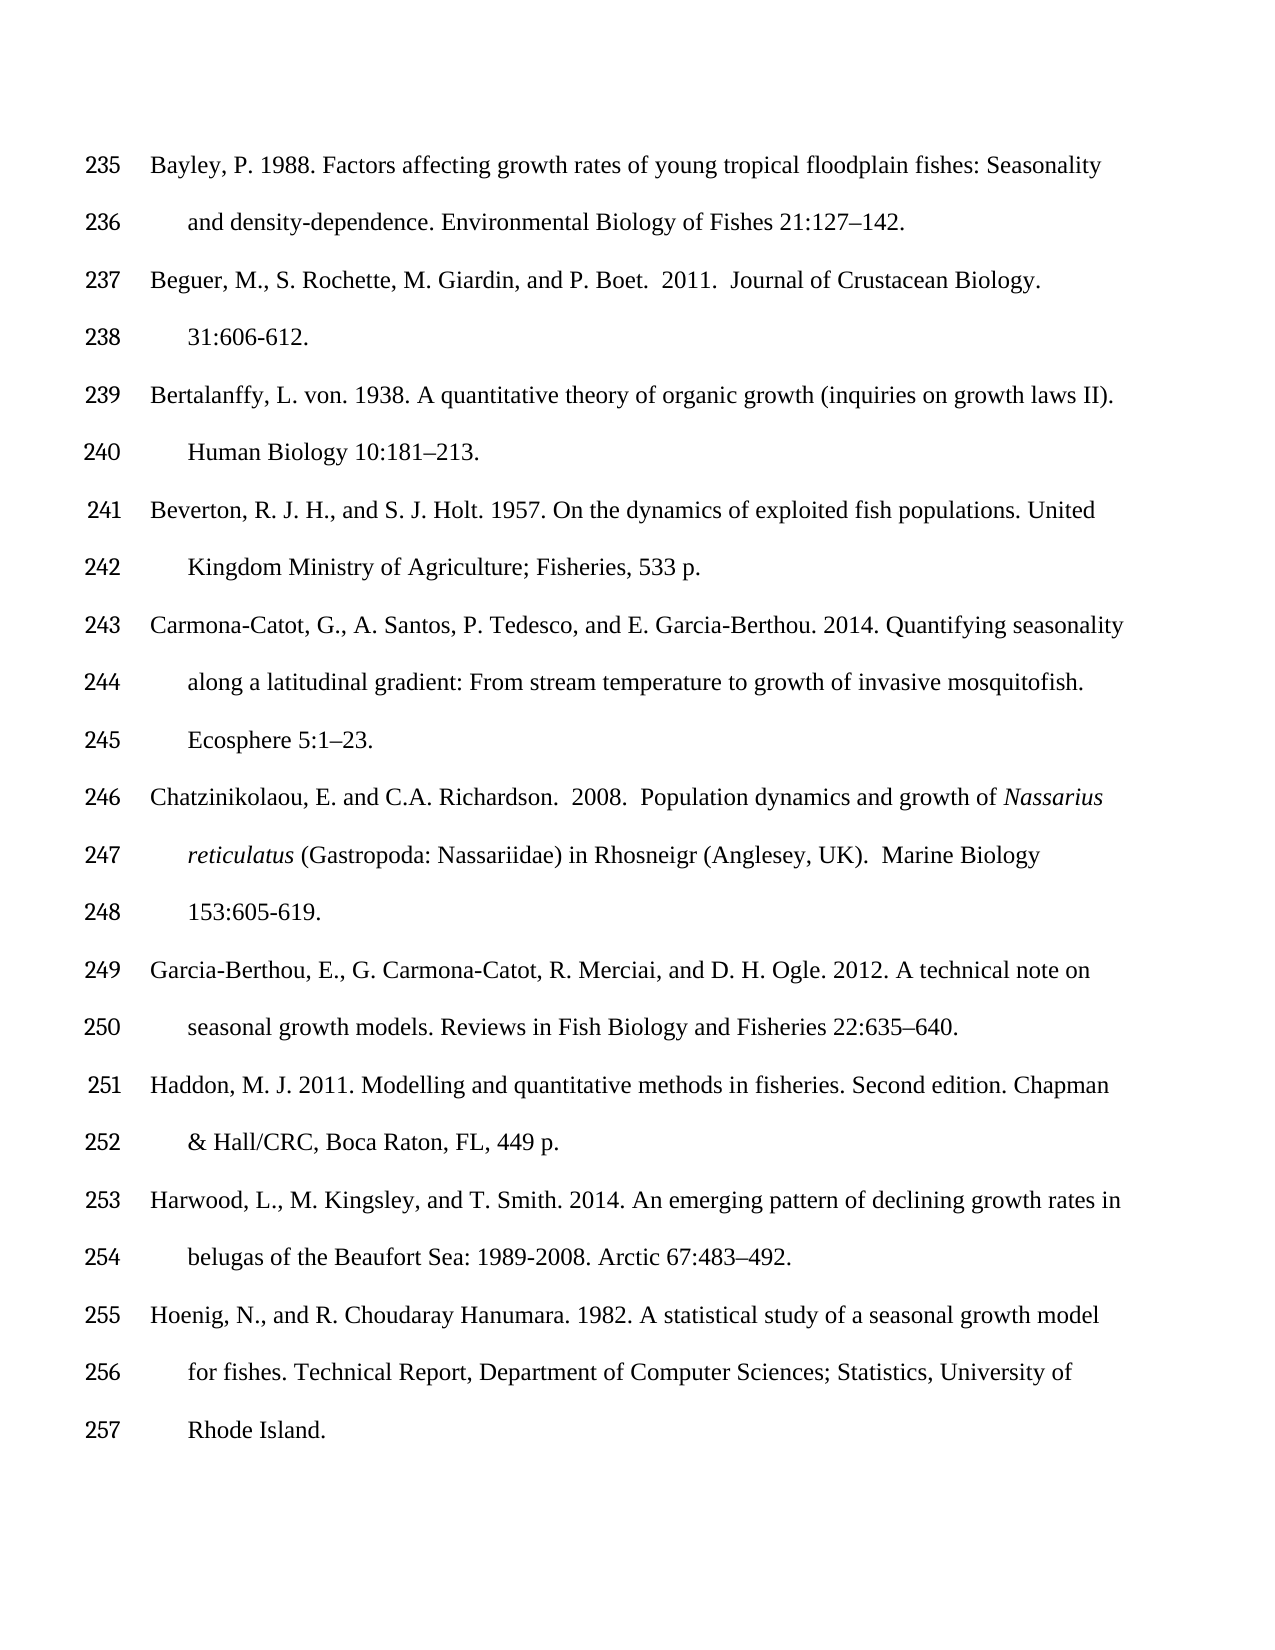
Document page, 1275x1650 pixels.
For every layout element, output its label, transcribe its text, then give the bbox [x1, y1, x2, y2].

text Chatzinikolaou, E. and C.A. Richardson. 2008. Population dynamics and growth of Nassarius reticulatus (Gastropoda: Nassariidae) in Rhosneigr (Anglesey, UK). Marine Biology 153:605-619. [150, 782, 1125, 926]
text Beguer, M., S. Rochette, M. Giardin, and P. Boet. 2011. Journal of Crustacean Biology. 31:606-612. [150, 265, 1125, 351]
text Bertalanffy, L. von. 1938. A quantitative theory of organic growth (inquiries on growth laws II). Human Biology 10:181–213. [150, 380, 1125, 466]
text Harwood, L., M. Kingsley, and T. Smith. 2014. An emerging pattern of declining growth rates in belugas of the Beaufort Sea: 1989-2008. Arctic 67:483–492. [150, 1185, 1125, 1271]
text Carmona-Catot, G., A. Santos, P. Tedesco, and E. Garcia-Berthou. 2014. Quantifying seasonality along a latitudinal gradient: From stream temperature to growth of invasive mosquitofish. Ecosphere 5:1–23. [150, 610, 1125, 754]
text Hoenig, N., and R. Choudaray Hanumara. 1982. A statistical study of a seasonal growth model for fishes. Technical Report, Department of Computer Sciences; Statistics, University of Rhode Island. [150, 1300, 1125, 1444]
text Haddon, M. J. 2011. Modelling and quantitative methods in fisheries. Second edition. Chapman & Hall/CRC, Boca Raton, FL, 449 p. [150, 1070, 1125, 1156]
text Beverton, R. J. H., and S. J. Holt. 1957. On the dynamics of exploited fish populations. United Kingdom Ministry of Agriculture; Fisheries, 533 p. [150, 495, 1125, 581]
text Garcia-Berthou, E., G. Carmona-Catot, R. Merciai, and D. H. Ogle. 2012. A technical note on seasonal growth models. Reviews in Fish Biology and Fisheries 22:635–640. [150, 955, 1125, 1041]
